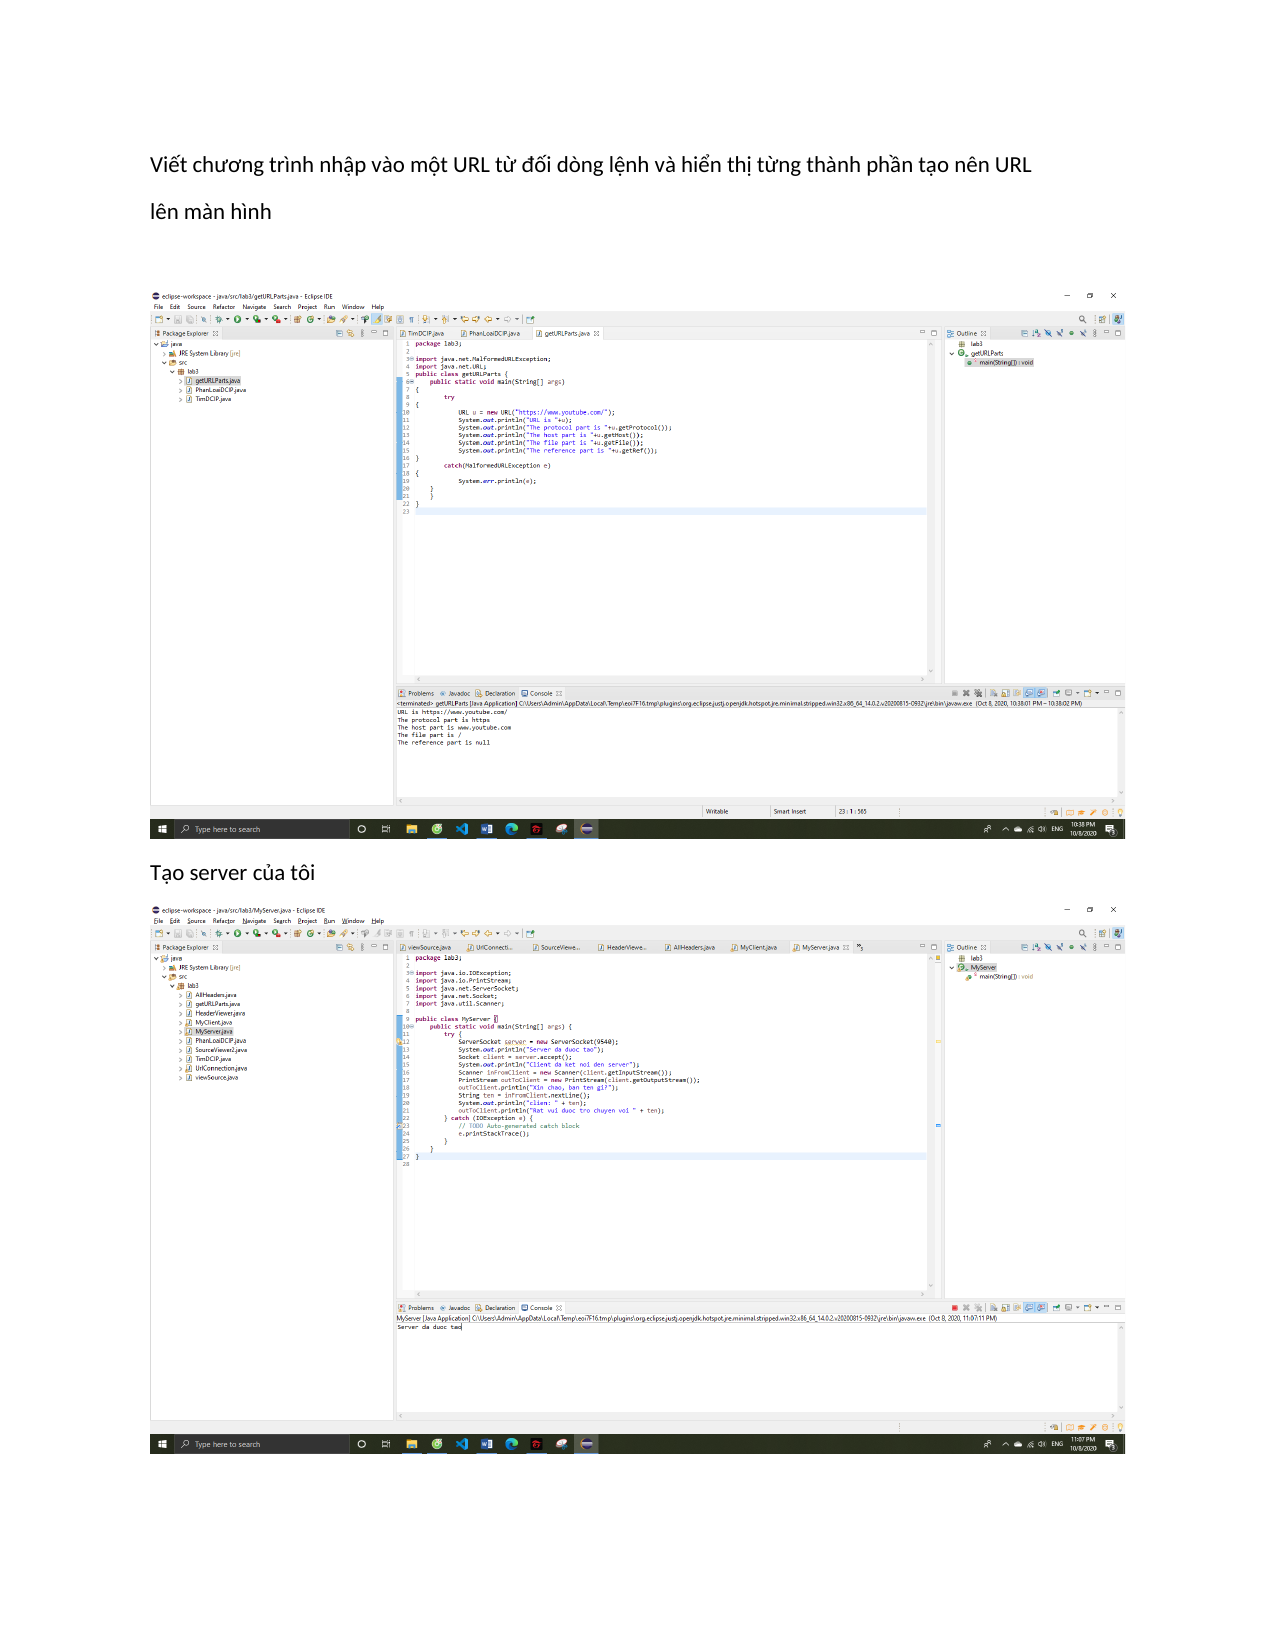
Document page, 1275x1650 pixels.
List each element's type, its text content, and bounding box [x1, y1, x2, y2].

text lên màn hình [150, 197, 1125, 225]
picture [150, 290, 1125, 839]
picture [150, 904, 1125, 1454]
text Tạo server của tôi [150, 858, 1125, 886]
text Viết chương trình nhập vào một URL từ đối dòng lệnh và hiển thị từng thành phần tạo nên URL [150, 150, 1125, 178]
